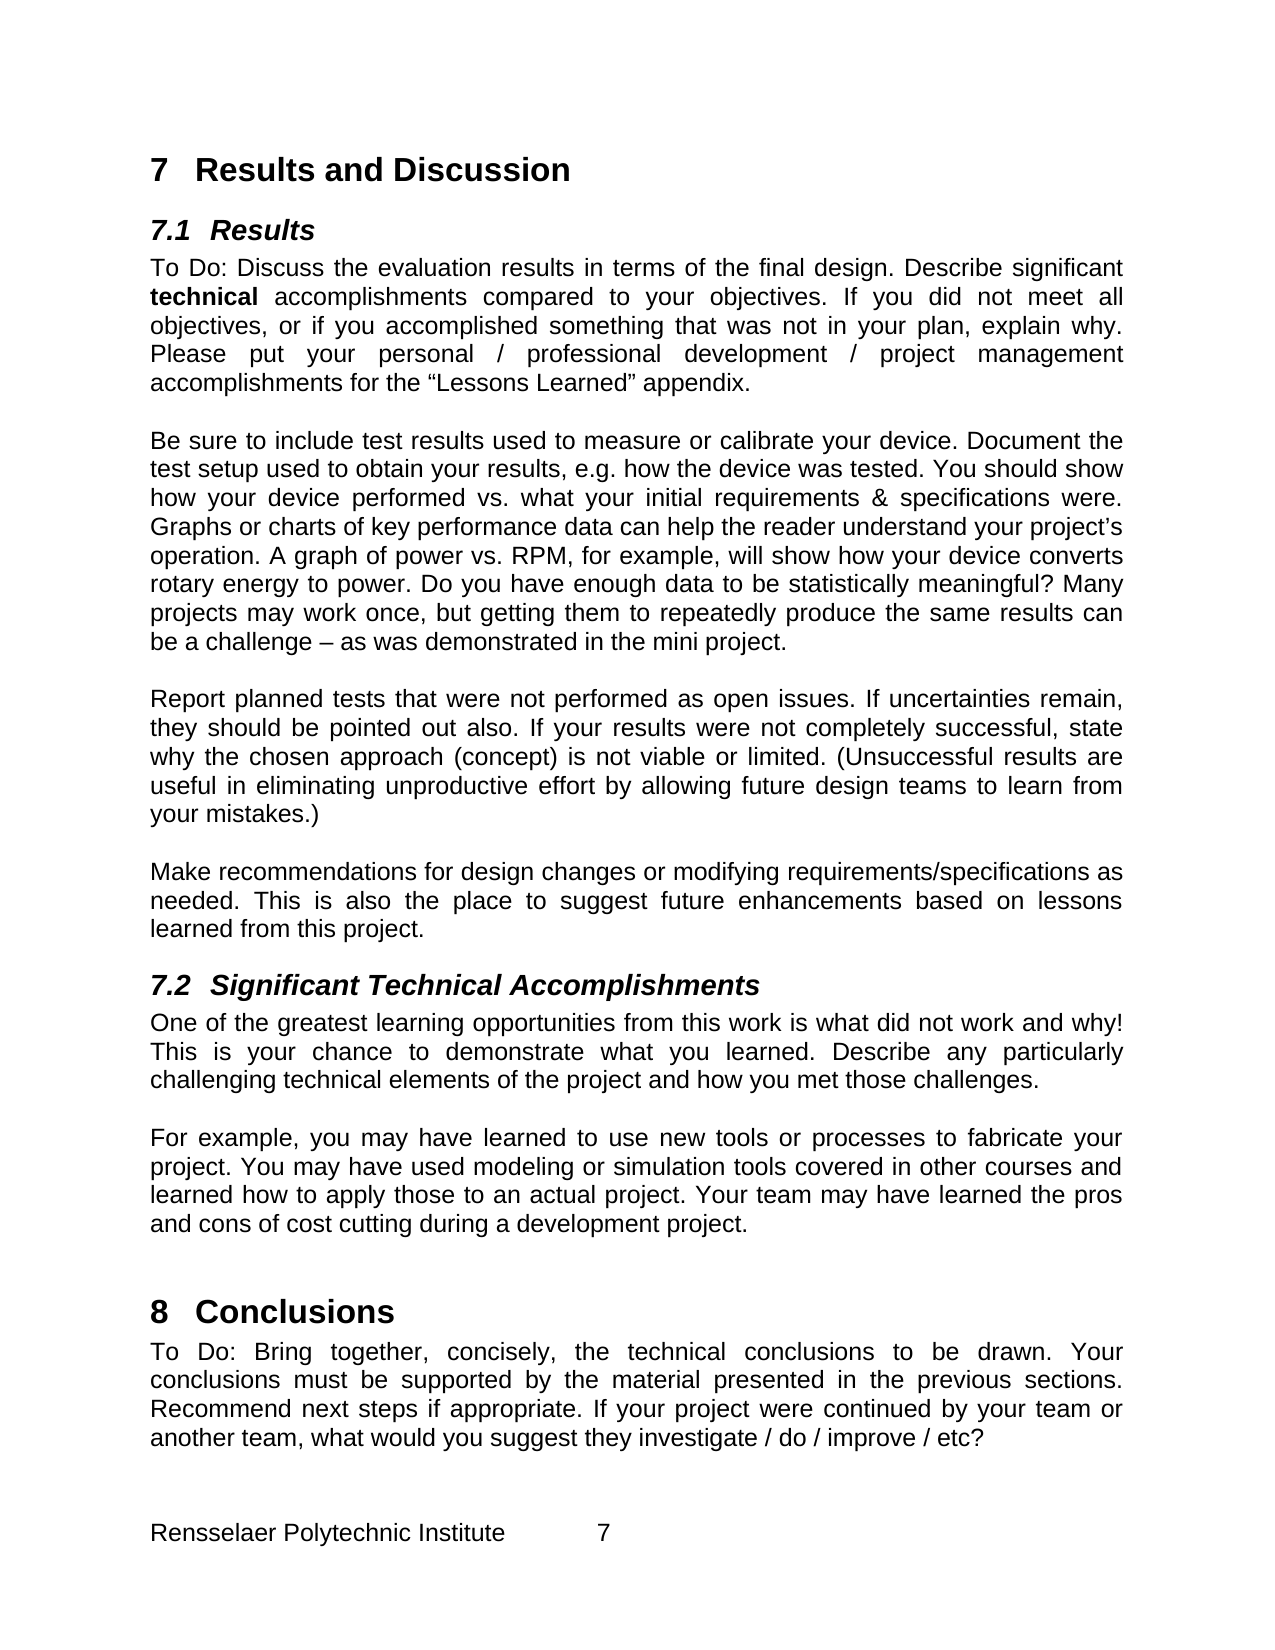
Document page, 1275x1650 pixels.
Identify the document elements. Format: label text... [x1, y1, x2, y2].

text One of the greatest learning opportunities from this work is what did not work and why! This is your chance to demonstrate what you learned. Describe any particularly challenging technical elements of the project and how you met those challenges. [150, 1008, 1125, 1094]
text To Do: Discuss the evaluation results in terms of the final design. Describe significant technical accomplishments compared to your objectives. If you did not meet all objectives, or if you accomplished something that was not in your plan, explain why. Please put your personal / professional development / project management accomplishments for the “Lessons Learned” appendix. [150, 253, 1125, 397]
text For example, you may have learned to use new tools or processes to fabricate your project. You may have used modeling or simulation tools covered in other courses and learned how to apply those to an actual project. Your team may have learned the pros and cons of cost cutting during a development project. [150, 1123, 1125, 1238]
subtitle Results and Discussion [150, 150, 1125, 188]
subtitle Conclusions [150, 1292, 1125, 1330]
text Make recommendations for design changes or modifying requirements/specifications as needed. This is also the place to suggest future enhancements based on lessons learned from this project. [150, 857, 1125, 943]
text Be sure to include test results used to measure or calibrate your device. Document the test setup used to obtain your results, e.g. how the device was tested. You should show how your device performed vs. what your initial requirements & specifications were. Graphs or charts of key performance data can help the reader understand your project’s operation. A graph of power vs. RPM, for example, will show how your device converts rotary energy to power. Do you have enough data to be statistically meaningful? Many projects may work once, but getting them to repeatedly produce the same results can be a challenge – as was demonstrated in the mini project. [150, 426, 1125, 656]
text Report planned tests that were not performed as open issues. If uncertainties remain, they should be pointed out also. If your results were not completely successful, state why the chosen approach (concept) is not viable or limited. (Unsuccessful results are useful in eliminating unproductive effort by allowing future design teams to learn from your mistakes.) [150, 684, 1125, 828]
subtitle Significant Technical Accomplishments [150, 968, 1125, 1002]
subtitle Results [150, 213, 1125, 247]
text To Do: Bring together, concisely, the technical conclusions to be drawn. Your conclusions must be supported by the material presented in the previous sections. Recommend next steps if appropriate. If your project were continued by your team or another team, what would you suggest they investigate / do / improve / etc? [150, 1336, 1125, 1451]
